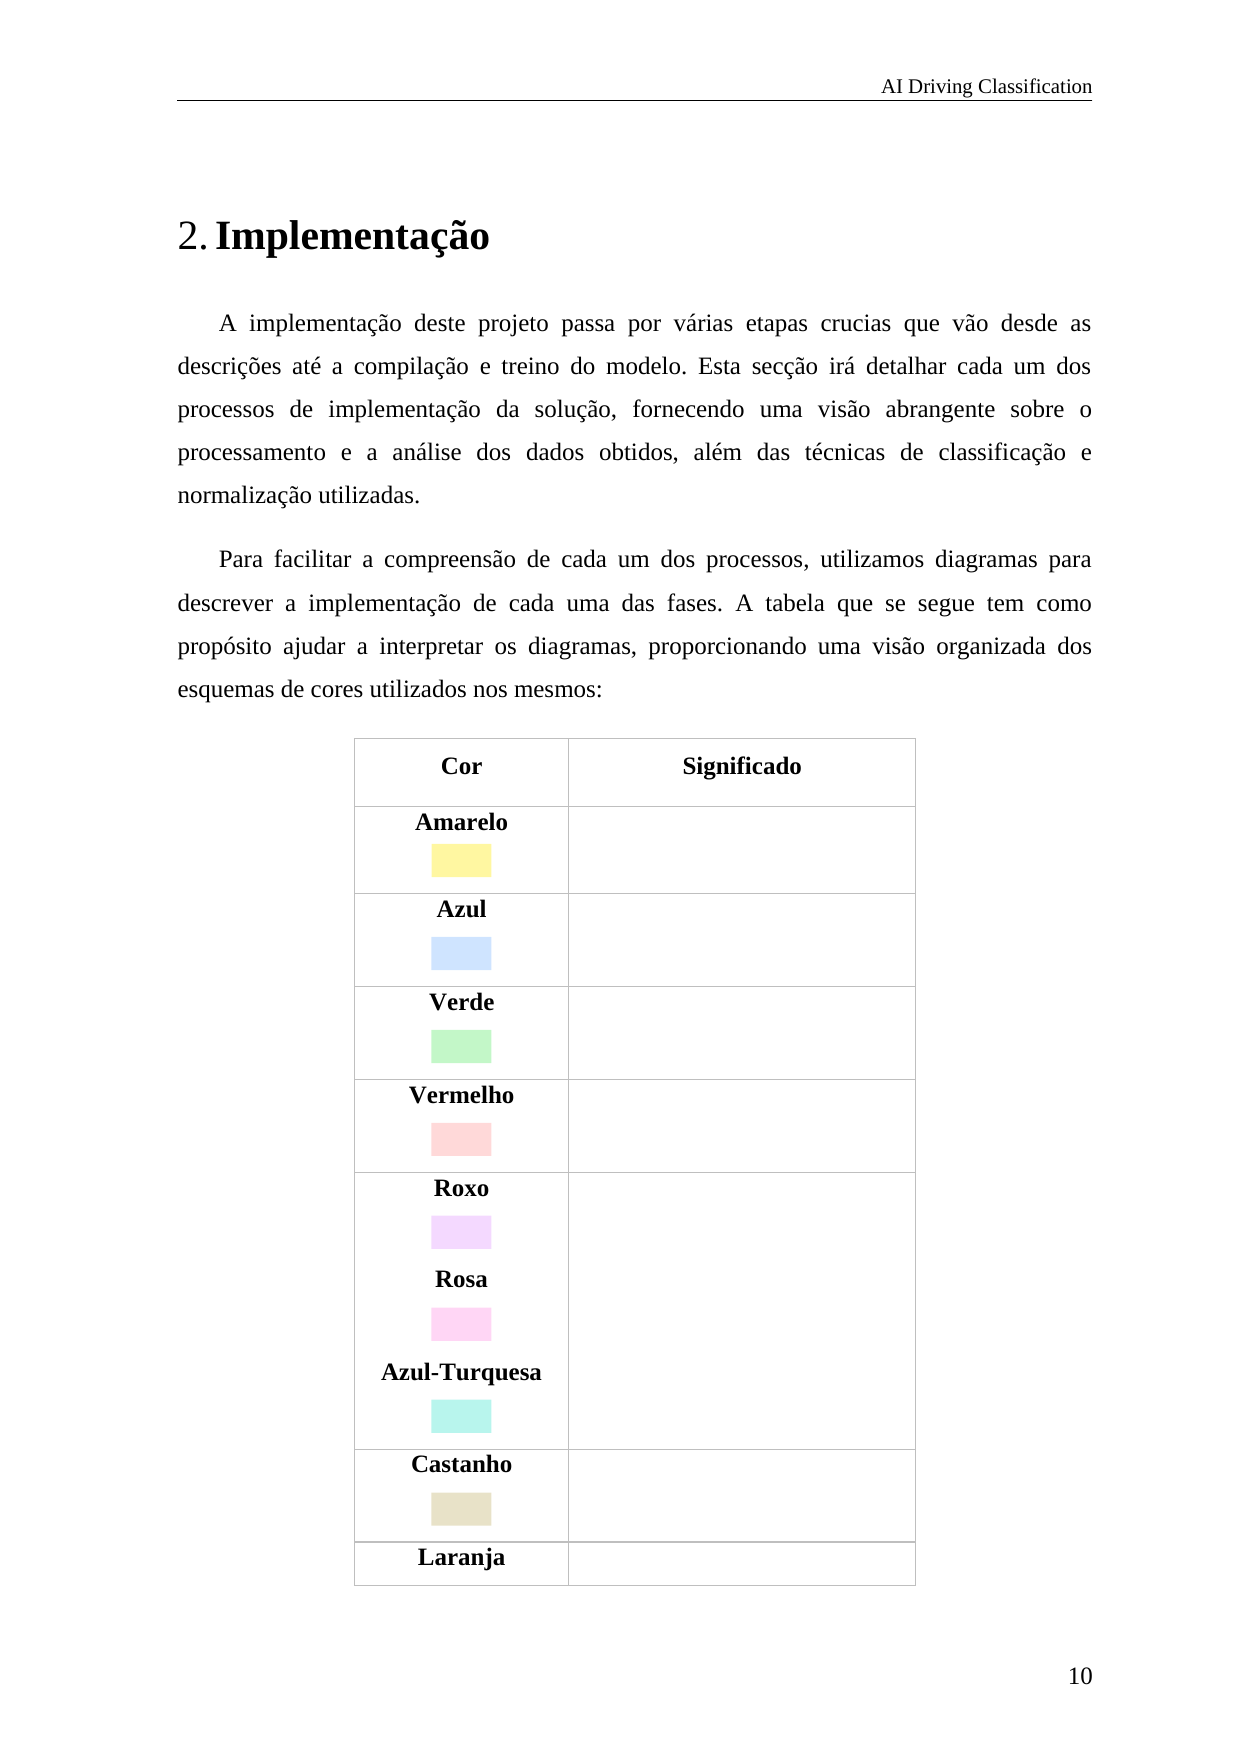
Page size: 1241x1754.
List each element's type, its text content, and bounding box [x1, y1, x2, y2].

table_cell Roxo Rosa Azul-Turquesa [355, 1173, 568, 1448]
table_cell Vermelho [355, 1080, 568, 1172]
table_cell [569, 807, 915, 893]
table_cell Laranja [355, 1543, 568, 1585]
table_cell [569, 1173, 915, 1448]
table_cell [569, 1080, 915, 1172]
table_cell [569, 1543, 915, 1585]
table_cell [569, 987, 915, 1079]
subtitle Implementação [177, 210, 1092, 258]
table_cell Amarelo [355, 807, 568, 893]
table_cell [569, 1450, 915, 1541]
table_cell [569, 894, 915, 986]
text Para facilitar a compreensão de cada um dos processos, utilizamos diagramas para descrever a implementação de cada uma das fases. A tabela que se segue tem como propósito ajudar a interpretar os diagramas, proporcionando uma visão organizada dos esquemas de cores utilizados nos mesmos: [177, 544, 1092, 703]
table_cell Azul [355, 894, 568, 986]
text A implementação deste projeto passa por várias etapas crucias que vão desde as descrições até a compilação e treino do modelo. Esta secção irá detalhar cada um dos processos de implementação da solução, fornecendo uma visão abrangente sobre o processamento e a análise dos dados obtidos, além das técnicas de classificação e normalização utilizadas. [177, 308, 1092, 509]
table_header Cor [355, 739, 568, 806]
table_cell Castanho [355, 1450, 568, 1541]
table_cell Verde [355, 987, 568, 1079]
table_header Significado [569, 739, 915, 806]
